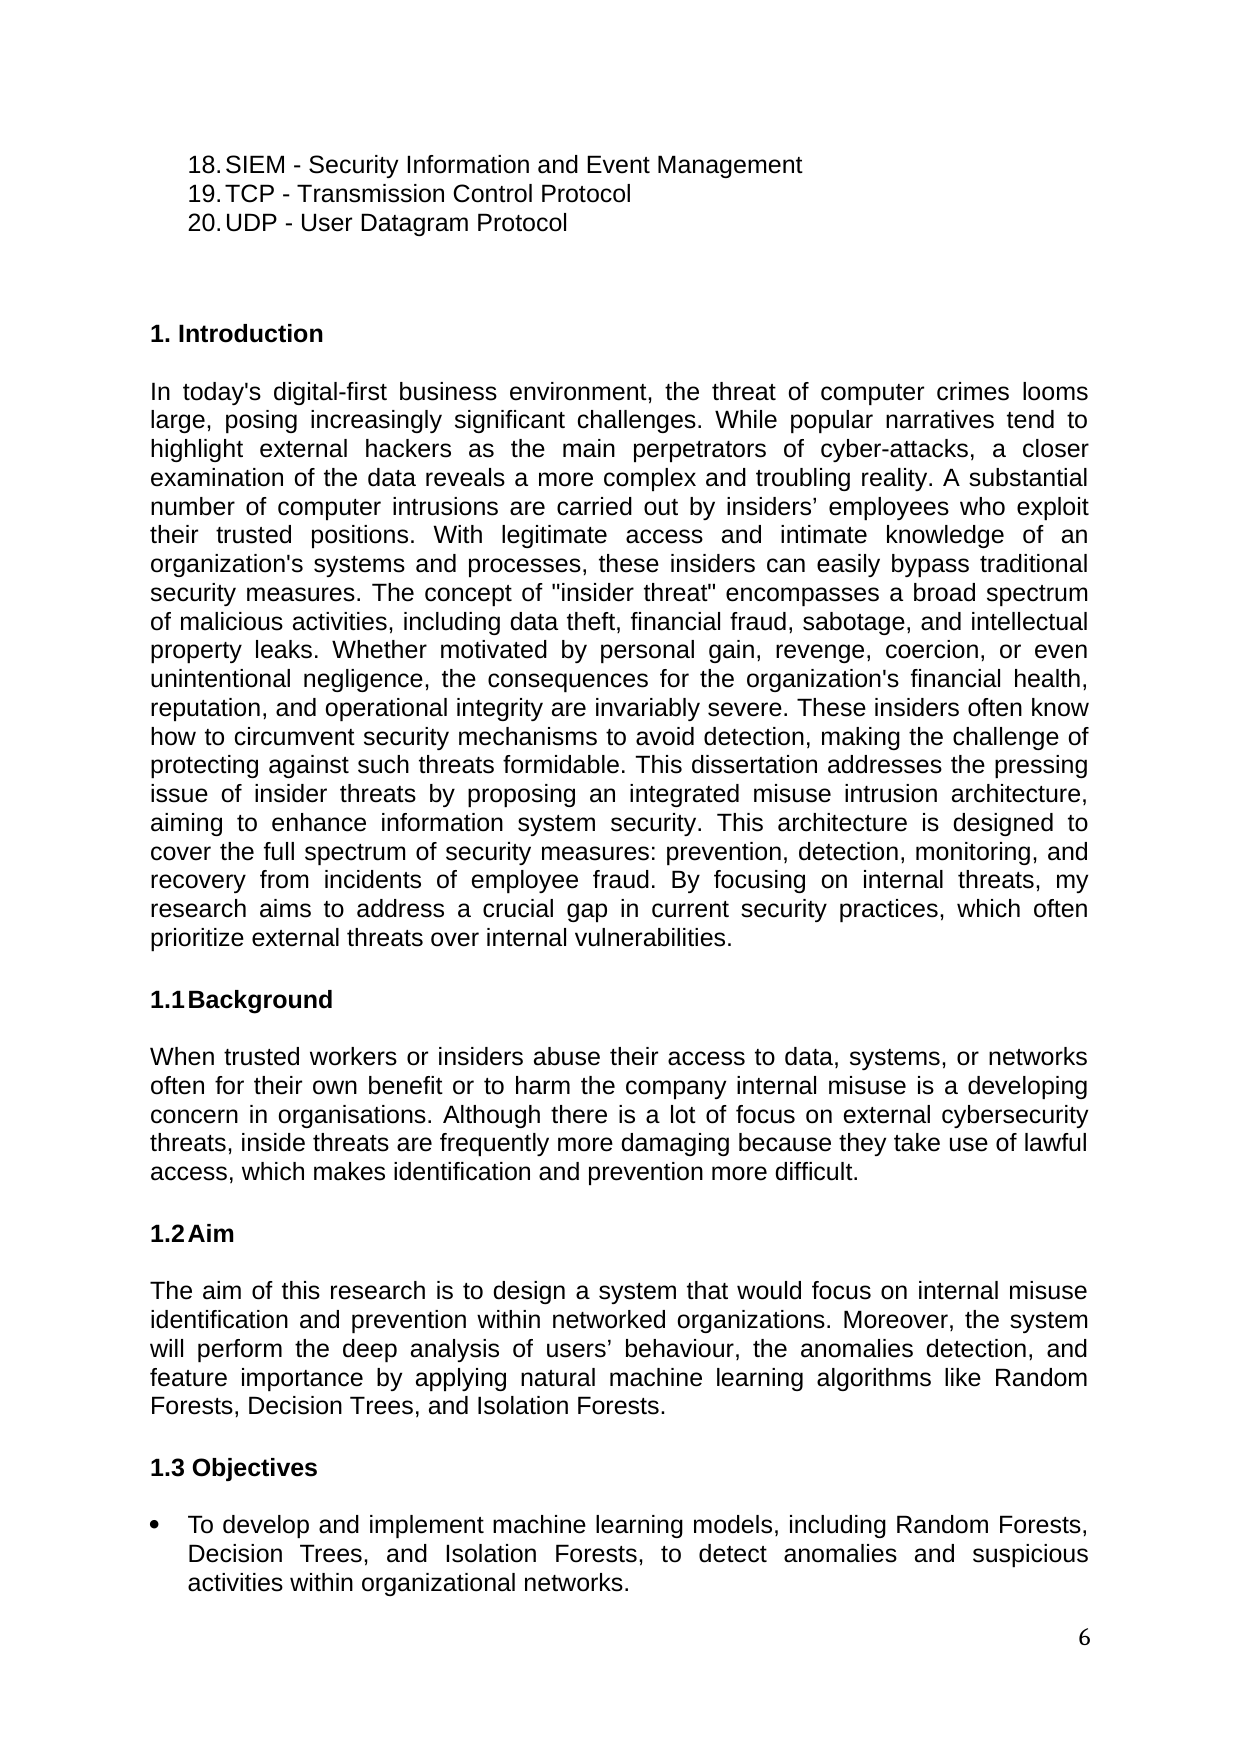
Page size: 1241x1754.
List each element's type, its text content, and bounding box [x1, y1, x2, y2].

subtitle 1. Introduction [150, 319, 1090, 348]
list To develop and implement machine learning models, including Random Forests, Decision Trees, and Isolation Forests, to detect anomalies and suspicious activities within organizational networks. [150, 1510, 1090, 1597]
subtitle 1.3 Objectives [150, 1453, 1090, 1482]
text The aim of this research is to design a system that would focus on internal misuse identification and prevention within networked organizations. Moreover, the system will perform the deep analysis of users’ behaviour, the anomalies detection, and feature importance by applying natural machine learning algorithms like Random Forests, Decision Trees, and Isolation Forests. [150, 1276, 1090, 1420]
list SIEM - Security Information and Event Management [187, 150, 1090, 179]
subtitle Aim [150, 1219, 1090, 1247]
list TCP - Transmission Control Protocol [187, 179, 1090, 207]
list UDP - User Datagram Protocol [187, 207, 1090, 236]
subtitle Background [150, 984, 1090, 1013]
text In today's digital-first business environment, the threat of computer crimes looms large, posing increasingly significant challenges. While popular narratives tend to highlight external hackers as the main perpetrators of cyber-attacks, a closer examination of the data reveals a more complex and troubling reality. A substantial number of computer intrusions are carried out by insiders’ employees who exploit their trusted positions. With legitimate access and intimate knowledge of an organization's systems and processes, these insiders can easily bypass traditional security measures. The concept of "insider threat" encompasses a broad spectrum of malicious activities, including data theft, financial fraud, sabotage, and intellectual property leaks. Whether motivated by personal gain, revenge, coercion, or even unintentional negligence, the consequences for the organization's financial health, reputation, and operational integrity are invariably severe. These insiders often know how to circumvent security mechanisms to avoid detection, making the challenge of protecting against such threats formidable. This dissertation addresses the pressing issue of insider threats by proposing an integrated misuse intrusion architecture, aiming to enhance information system security. This architecture is designed to cover the full spectrum of security measures: prevention, detection, monitoring, and recovery from incidents of employee fraud. By focusing on internal threats, my research aims to address a crucial gap in current security practices, which often prioritize external threats over internal vulnerabilities. [150, 377, 1090, 952]
text When trusted workers or insiders abuse their access to data, systems, or networks often for their own benefit or to harm the company internal misuse is a developing concern in organisations. Although there is a lot of focus on external cybersecurity threats, inside threats are frequently more damaging because they take use of lawful access, which makes identification and prevention more difficult. [150, 1042, 1090, 1186]
